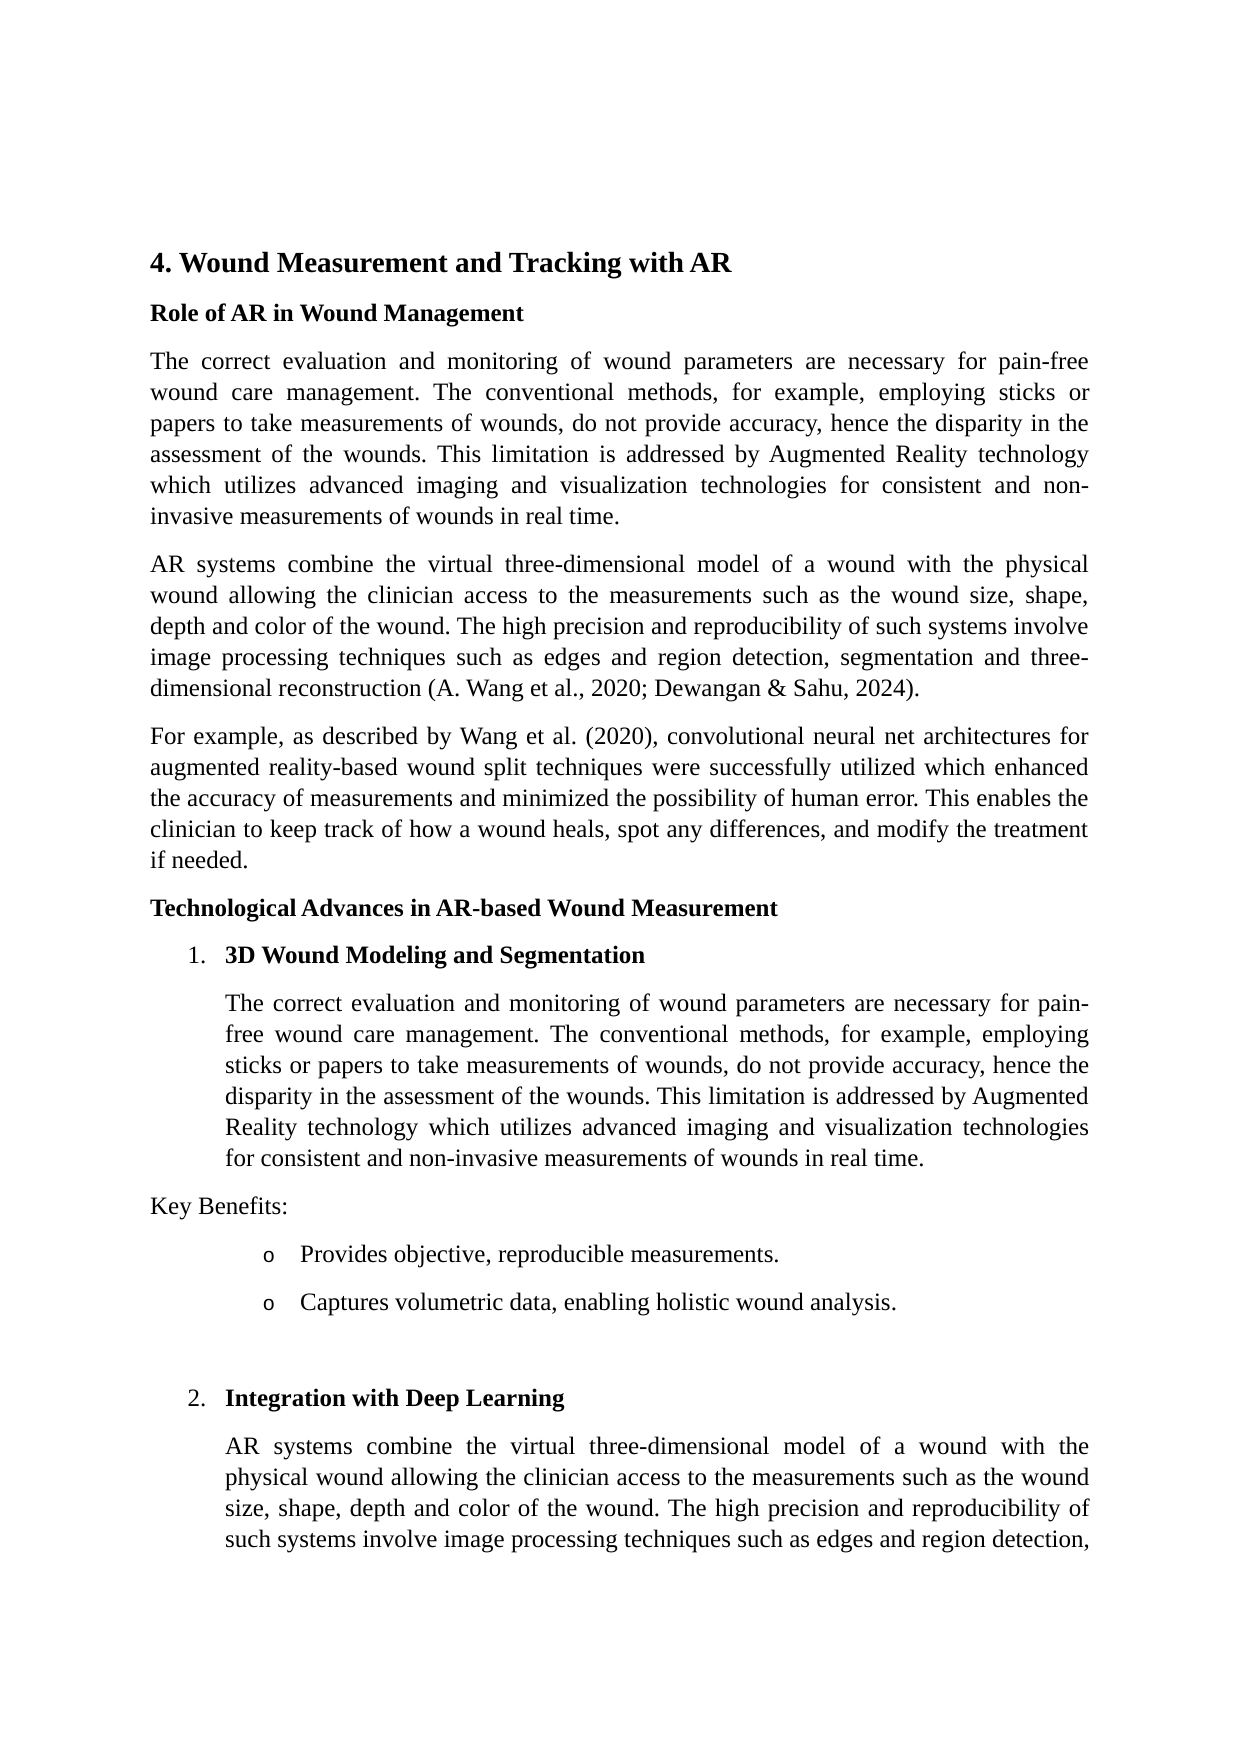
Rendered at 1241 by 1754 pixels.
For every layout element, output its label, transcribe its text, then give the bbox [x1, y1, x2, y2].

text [225, 1431, 1090, 1553]
text Technological Advances in AR-based Wound Measurement [150, 893, 1090, 921]
text For example, as described by Wang et al. (2020), convolutional neural net architectures for augmented reality-based wound split techniques were successfully utilized which enhanced the accuracy of measurements and minimized the possibility of human error. This enables the clinician to keep track of how a wound heals, spot any differences, and modify the treatment if needed. [150, 721, 1090, 874]
list Captures volumetric data, enabling holistic wound analysis. [262, 1287, 1090, 1317]
text Key Benefits: [150, 1191, 1090, 1220]
list Provides objective, reproducible measurements. [262, 1239, 1090, 1268]
text The correct evaluation and monitoring of wound parameters are necessary for pain-free wound care management. The conventional methods, for example, employing sticks or papers to take measurements of wounds, do not provide accuracy, hence the disparity in the assessment of the wounds. This limitation is addressed by Augmented Reality technology which utilizes advanced imaging and visualization technologies for consistent and non-invasive measurements of wounds in real time. [225, 988, 1090, 1172]
text 4. Wound Measurement and Tracking with AR [150, 245, 1090, 279]
text The correct evaluation and monitoring of wound parameters are necessary for pain-free wound care management. The conventional methods, for example, employing sticks or papers to take measurements of wounds, do not provide accuracy, hence the disparity in the assessment of the wounds. This limitation is addressed by Augmented Reality technology which utilizes advanced imaging and visualization technologies for consistent and non-invasive measurements of wounds in real time. [150, 346, 1090, 530]
text Role of AR in Wound Management [150, 298, 1090, 327]
list Integration with Deep Learning [187, 1383, 1090, 1412]
list 3D Wound Modeling and Segmentation [187, 940, 1090, 969]
